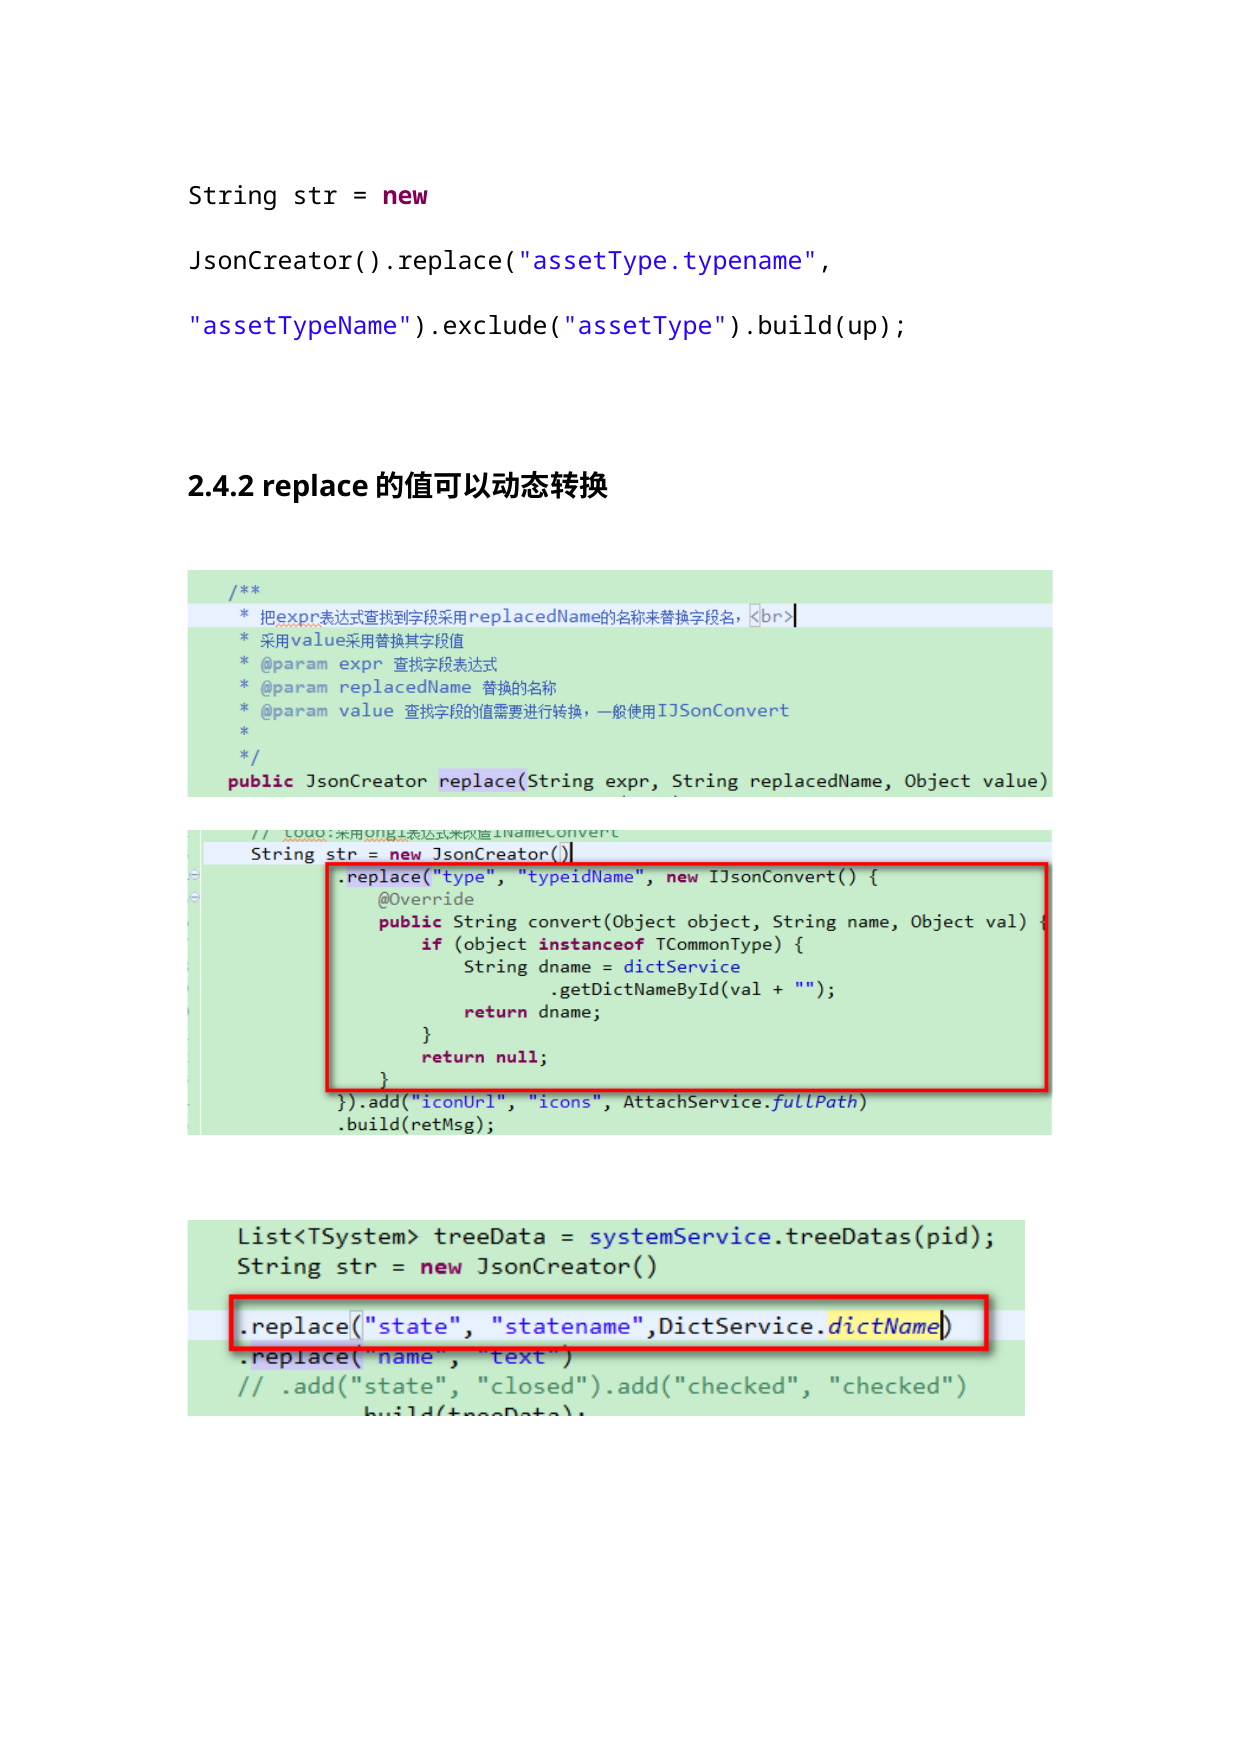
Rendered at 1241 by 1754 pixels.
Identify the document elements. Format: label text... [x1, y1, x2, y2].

subtitle 2.4.2 replace的值可以动态转换 [187, 451, 1053, 516]
picture [187, 830, 1053, 1135]
text String str = new JsonCreator().replace("assetType.typename", "assetTypeName").exclude("assetType").build(up); [187, 162, 1053, 357]
picture [187, 1220, 1025, 1416]
picture [187, 570, 1053, 797]
